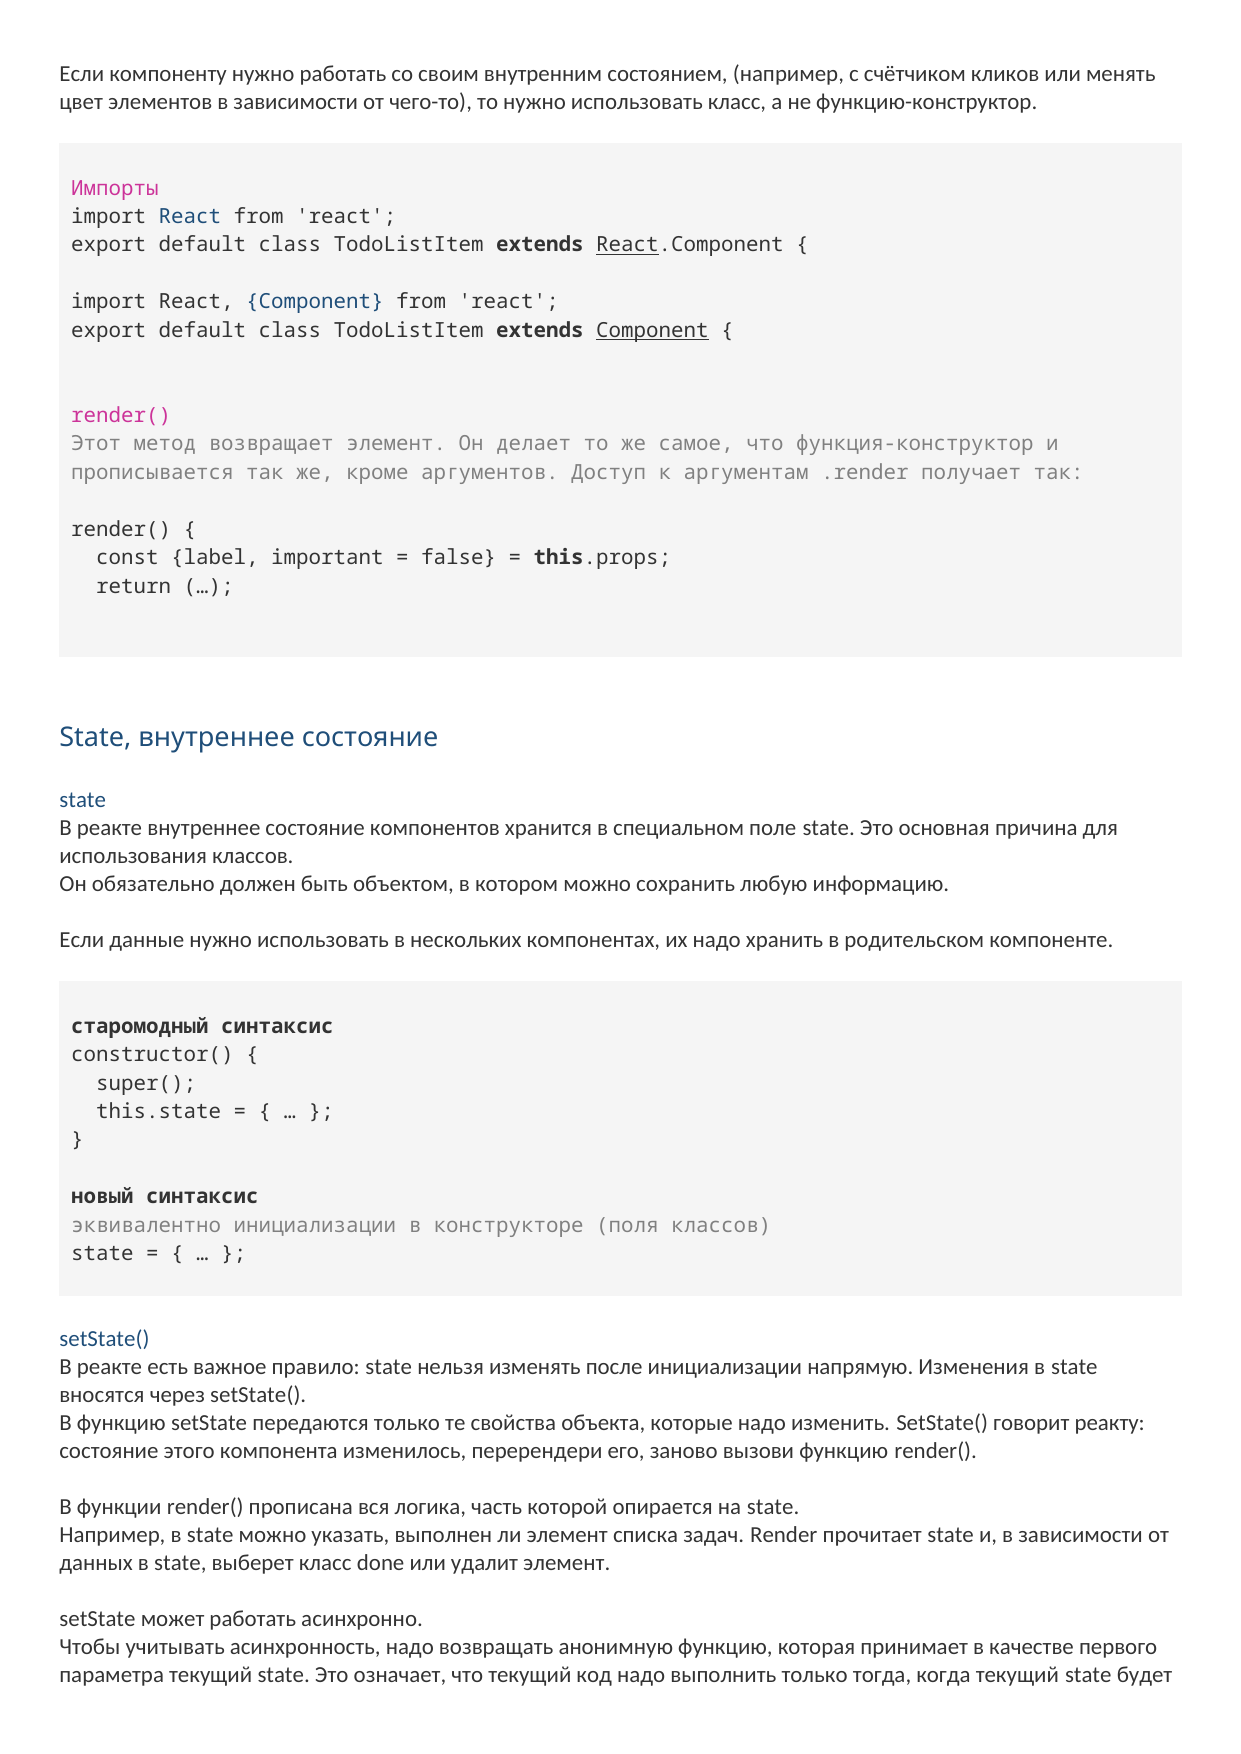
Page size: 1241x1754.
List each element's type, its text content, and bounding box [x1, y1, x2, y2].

text В реакте есть важное правило: state нельзя изменять после инициализации напрямую. Изменения в state вноcятся через setState(). [59, 1352, 1181, 1408]
text Если компоненту нужно работать со своим внутренним состоянием, (например, с счётчиком кликов или менять цвет элементов в зависимости от чего-то), то нужно использовать класс, а не функцию-конструктор. [59, 59, 1181, 115]
text Он обязательно должен быть объектом, в котором можно сохранить любую информацию. [59, 869, 1181, 897]
text В функцию setState передаются только те свойства объекта, которые надо изменить. SetState() говорит реакту: состояние этого компонента изменилось, перерендери его, заново вызови функцию render(). [59, 1408, 1181, 1464]
text Например, в state можно указать, выполнен ли элемент списка задач. Render прочитает state и, в зависимости от данных в state, выберет класс done или удалит элемент. [59, 1520, 1181, 1576]
text Если данные нужно использовать в нескольких компонентах, их надо хранить в родительском компоненте. [59, 925, 1181, 953]
text setState() [59, 1324, 1181, 1352]
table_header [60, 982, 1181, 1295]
text setState может работать асинхронно. [59, 1604, 1181, 1632]
text В реакте внутреннее состояние компонентов хранится в специальном поле state. Это основная причина для использования классов. [59, 813, 1181, 869]
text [59, 1632, 1181, 1688]
subtitle State, внутреннее состояние [59, 717, 1181, 754]
text state [59, 785, 1181, 813]
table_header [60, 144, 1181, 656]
text В функции render() прописана вся логика, часть которой опирается на state. [59, 1492, 1181, 1520]
